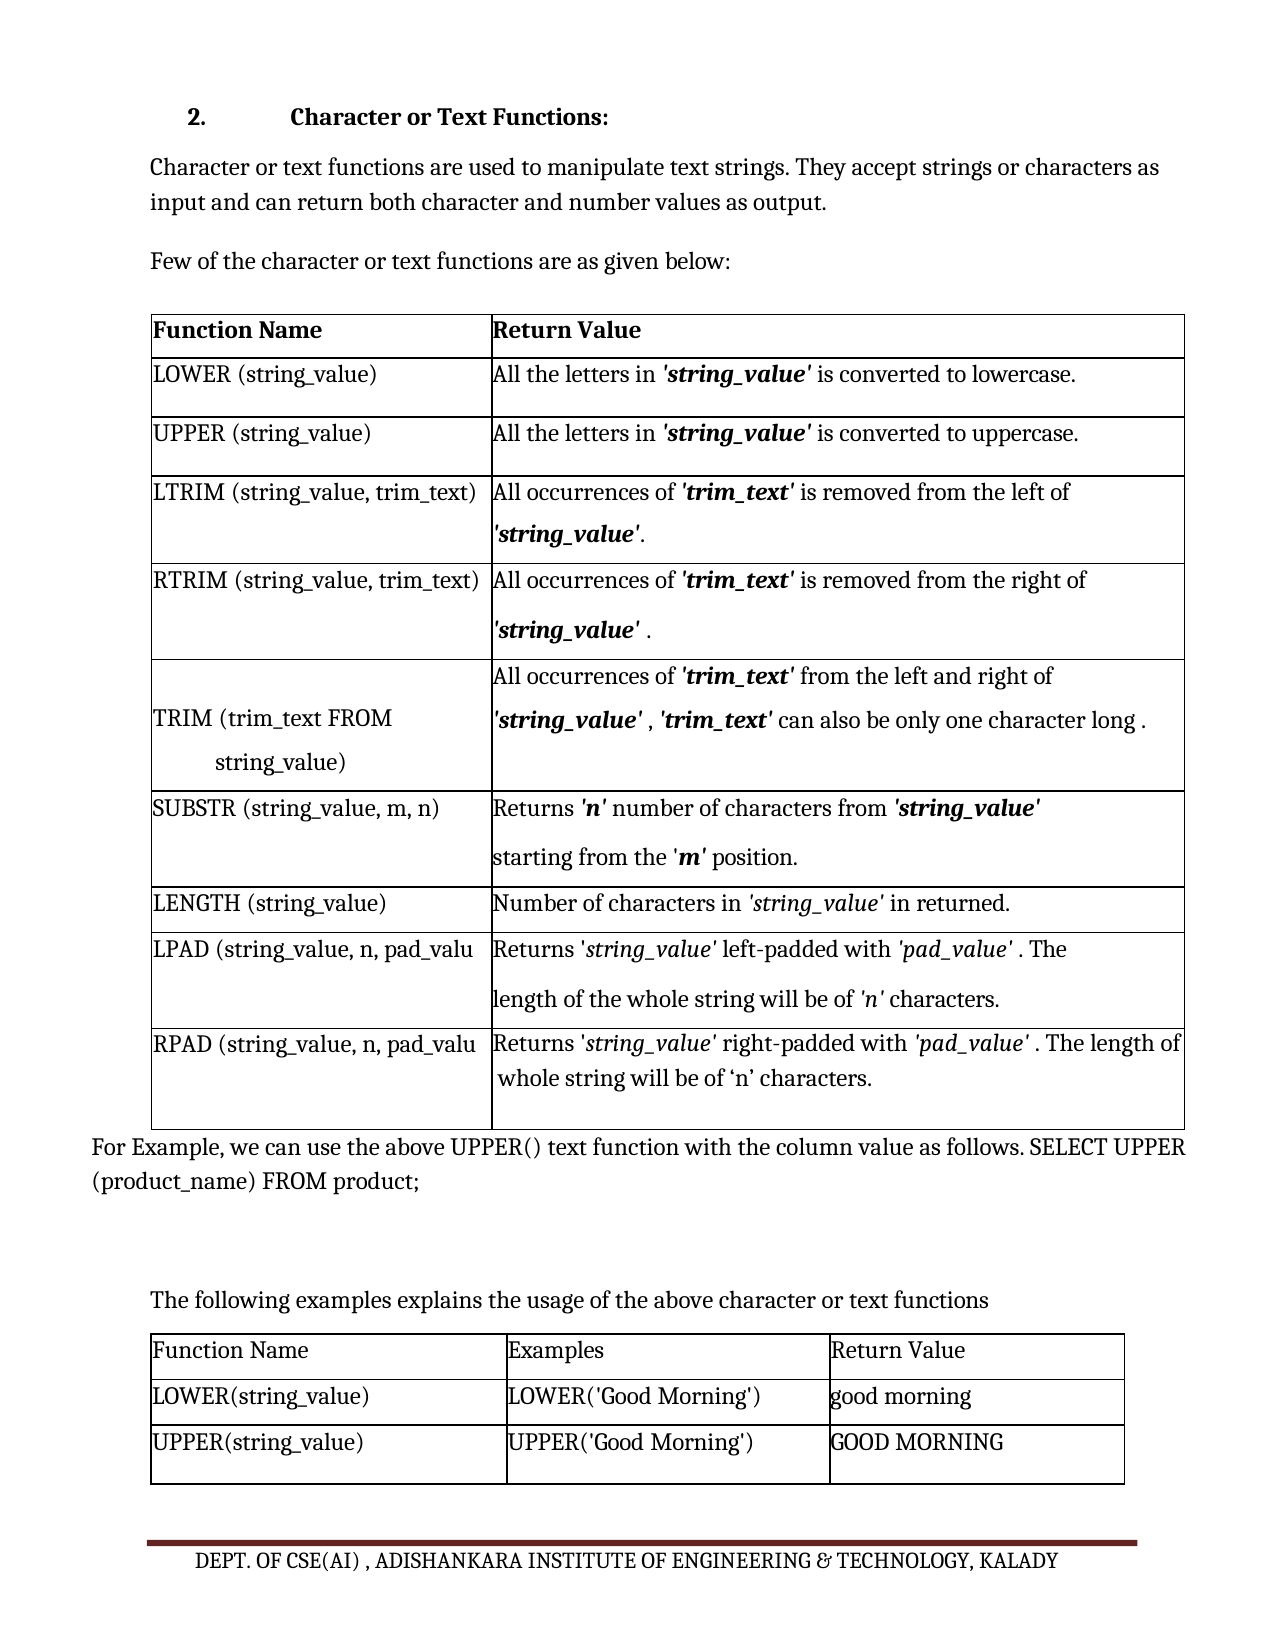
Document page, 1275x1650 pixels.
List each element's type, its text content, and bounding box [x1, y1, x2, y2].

table_cell All the letters in 'string_value' is converted to uppercase. [493, 418, 1184, 475]
table_cell All occurrences of 'trim_text' is removed from the right of 'string_value' . [493, 564, 1184, 658]
text Few of the character or text functions are as given below: [150, 247, 1200, 276]
table_header Examples [508, 1335, 829, 1379]
table_cell Returns 'string_value' right-padded with 'pad_value' . The length of whole string will be of ‘n’ characters. [493, 1029, 1184, 1129]
text Character or text functions are used to manipulate text strings. They accept strings or characters as input and can return both character and number values as output. [150, 153, 1175, 216]
table_cell All occurrences of 'trim_text' is removed from the left of 'string_value'. [493, 477, 1184, 563]
table_cell GOOD MORNING [831, 1426, 1124, 1483]
table_header Function Name [152, 315, 491, 357]
table_cell Returns 'n' number of characters from 'string_value' starting from the 'm' position. [493, 792, 1184, 886]
table_cell UPPER('Good Morning') [508, 1426, 829, 1483]
table_cell LTRIM (string_value, trim_text) [152, 477, 491, 563]
table_cell LPAD (string_value, n, pad_valu [152, 933, 491, 1027]
text The following examples explains the usage of the above character or text functions [150, 1286, 1200, 1314]
list Character or Text Functions: [187, 103, 1200, 132]
text For Example, we can use the above UPPER() text function with the column value as follows. SELECT UPPER (product_name) FROM product; [91, 1133, 1200, 1196]
table_cell RPAD (string_value, n, pad_valu [152, 1029, 491, 1129]
table_cell LENGTH (string_value) [152, 888, 491, 932]
table_cell UPPER (string_value) [152, 418, 491, 475]
table_cell good morning [831, 1380, 1124, 1424]
table_cell SUBSTR (string_value, m, n) [152, 792, 491, 886]
table_cell All the letters in 'string_value' is converted to lowercase. [493, 359, 1184, 416]
table_cell All occurrences of 'trim_text' from the left and right of 'string_value' , 'trim_text' can also be only one character long . [493, 660, 1184, 790]
table_header Function Name [152, 1335, 506, 1379]
table_cell RTRIM (string_value, trim_text) [152, 564, 491, 658]
table_cell LOWER('Good Morning') [508, 1380, 829, 1424]
table_cell UPPER(string_value) [152, 1426, 506, 1483]
table_cell LOWER(string_value) [152, 1380, 506, 1424]
table_cell TRIM (trim_text FROM string_value) [152, 660, 491, 790]
table_header Return Value [493, 315, 1184, 357]
table_cell Number of characters in 'string_value' in returned. [493, 888, 1184, 932]
table_cell LOWER (string_value) [152, 359, 491, 416]
table_header Return Value [831, 1335, 1124, 1379]
table_cell Returns 'string_value' left-padded with 'pad_value' . The length of the whole string will be of 'n' characters. [493, 933, 1184, 1027]
